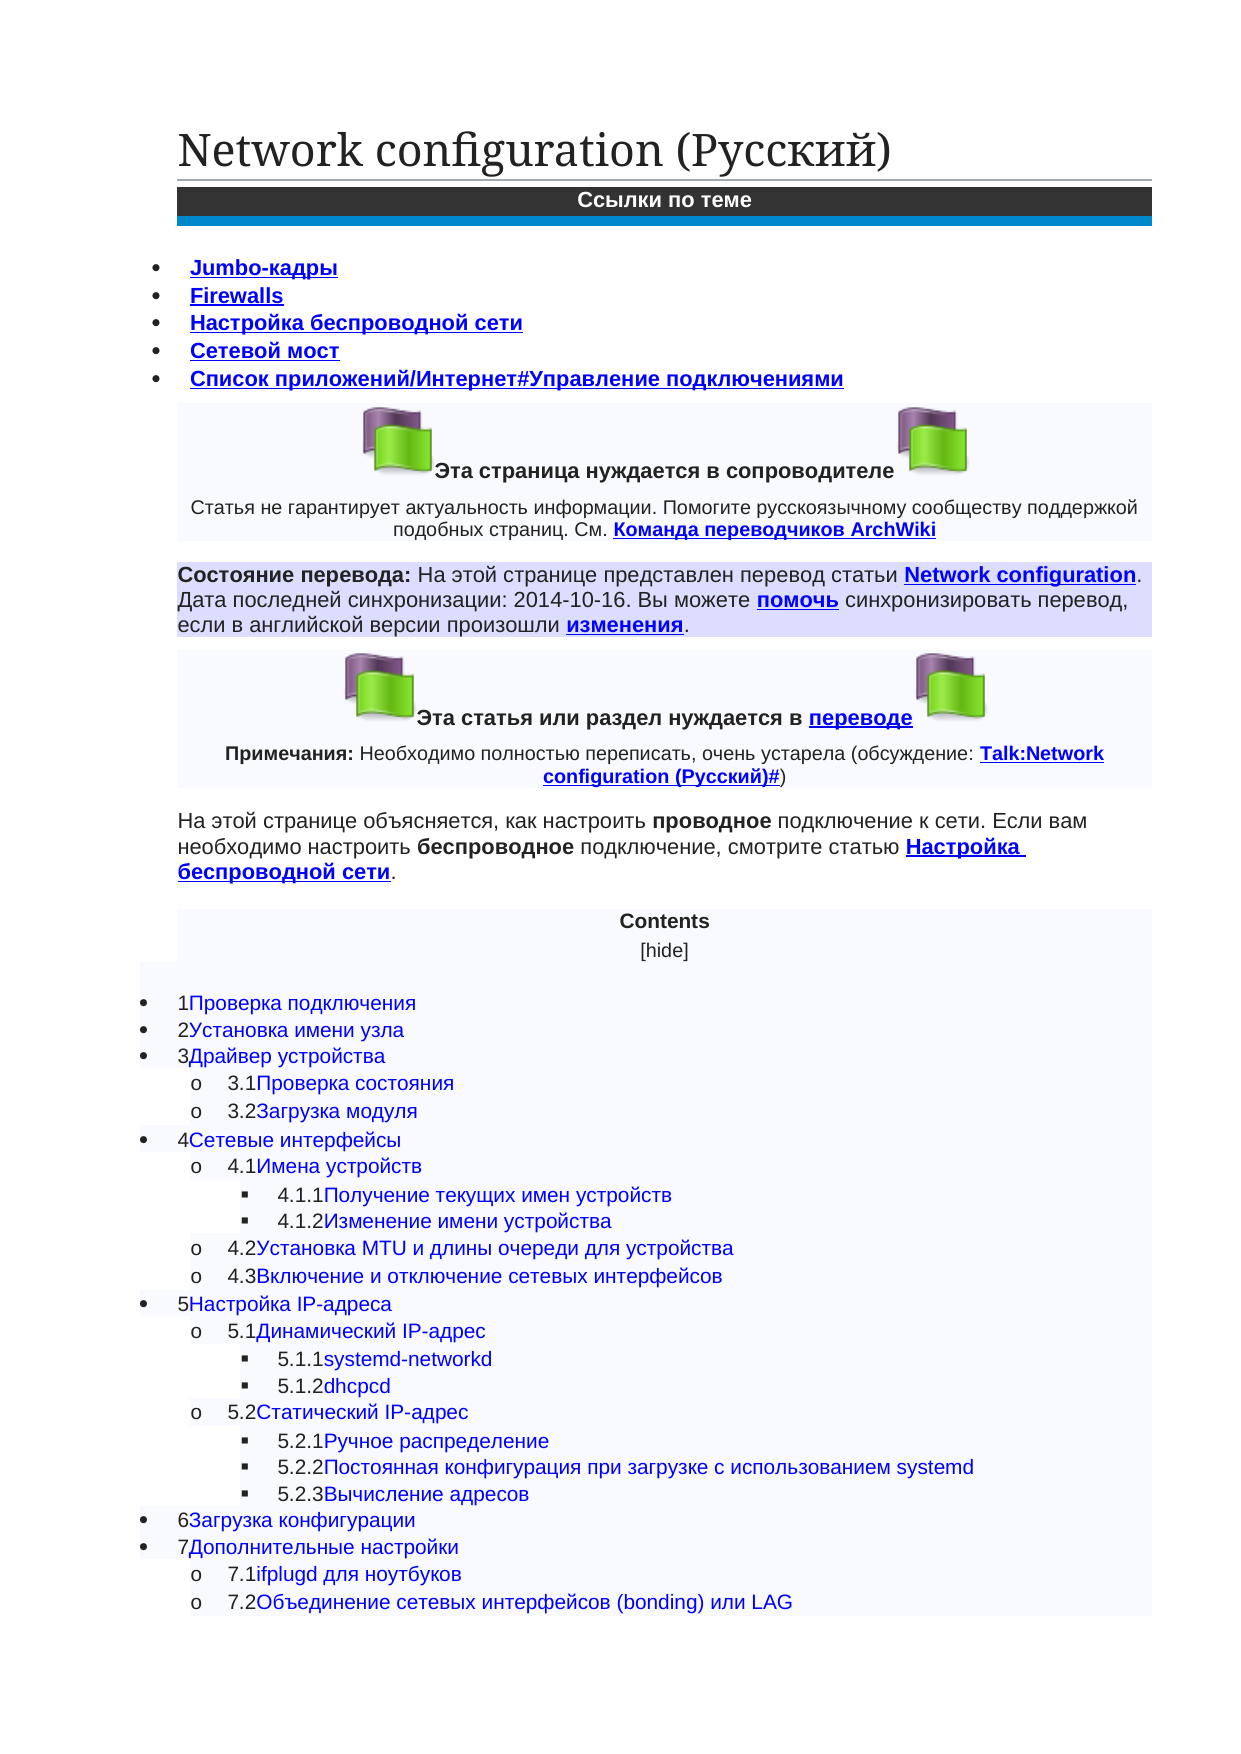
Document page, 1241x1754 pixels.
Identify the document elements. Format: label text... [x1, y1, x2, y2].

list 5.2.1Ручное распределение [240, 1428, 1152, 1453]
text Состояние перевода: На этой странице представлен перевод статьи Network configuration. Дата последней синхронизации: 2014-10-16. Вы можете помочь синхронизировать перевод, если в английской версии произошли изменения. [177, 562, 1152, 637]
list 3.1Проверка состояния [190, 1071, 1152, 1097]
text Ссылки по теме [177, 187, 1152, 216]
text На этой странице объясняется, как настроить проводное подключение к сети. Если вам необходимо настроить беспроводное подключение, смотрите статью Настройка беспроводной сети. [177, 808, 1152, 884]
list 3Драйвер устройства [140, 1044, 1152, 1068]
list Jumbo-кадры [152, 255, 1152, 280]
list 6Загрузка конфигурации [140, 1508, 1152, 1532]
list 4Сетевые интерфейсы [140, 1127, 1152, 1152]
list 4.1Имена устройств [190, 1154, 1152, 1180]
picture [359, 403, 435, 479]
list 7.1ifplugd для ноутбуков [190, 1561, 1152, 1587]
list 4.3Включение и отключение сетевых интерфейсов [190, 1264, 1152, 1290]
list 4.1.1Получение текущих имен устройств [240, 1182, 1152, 1206]
list Сетевой мост [152, 338, 1152, 363]
list Настройка беспроводной сети [152, 310, 1152, 336]
picture [912, 650, 988, 725]
list 4.1.2Изменение имени устройства [240, 1209, 1152, 1233]
text Contents [177, 909, 1152, 933]
list 5.1Динамический IP-адрес [190, 1319, 1152, 1344]
list 1Проверка подключения [140, 991, 1152, 1015]
text Network configuration (Русский) [177, 118, 1152, 179]
text [hide] [177, 939, 1152, 962]
list 5.1.2dhcpcd [240, 1374, 1152, 1398]
list 5Настройка IP-адреса [140, 1292, 1152, 1316]
text Эта страница нуждается в сопроводителе [177, 403, 1152, 483]
text Примечания: Необходимо полностью переписать, очень устарела (обсуждение: Talk:Network configuration (Русский)#) [177, 742, 1152, 788]
list 4.2Установка MTU и длины очереди для устройства [190, 1236, 1152, 1261]
picture [894, 403, 970, 479]
list 5.1.1systemd-networkd [240, 1347, 1152, 1371]
list 5.2Статический IP-адрес [190, 1400, 1152, 1426]
list Firewalls [152, 283, 1152, 308]
list 3.2Загрузка модуля [190, 1099, 1152, 1125]
text Эта статья или раздел нуждается в переводе [177, 650, 1152, 730]
list Список приложений/Интернет#Управление подключениями [152, 366, 1152, 391]
text Статья не гарантирует актуальность информации. Помогите русскоязычному сообществу поддержкой подобных страниц. См. Команда переводчиков ArchWiki [177, 496, 1152, 541]
list 5.2.2Постоянная конфигурация при загрузке с использованием systemd [240, 1455, 1152, 1479]
picture [341, 650, 417, 725]
list 7Дополнительные настройки [140, 1535, 1152, 1559]
list 2Установка имени узла [140, 1018, 1152, 1042]
list 5.2.3Вычисление адресов [240, 1482, 1152, 1506]
list 7.2Объединение сетевых интерфейсов (bonding) или LAG [190, 1590, 1152, 1616]
